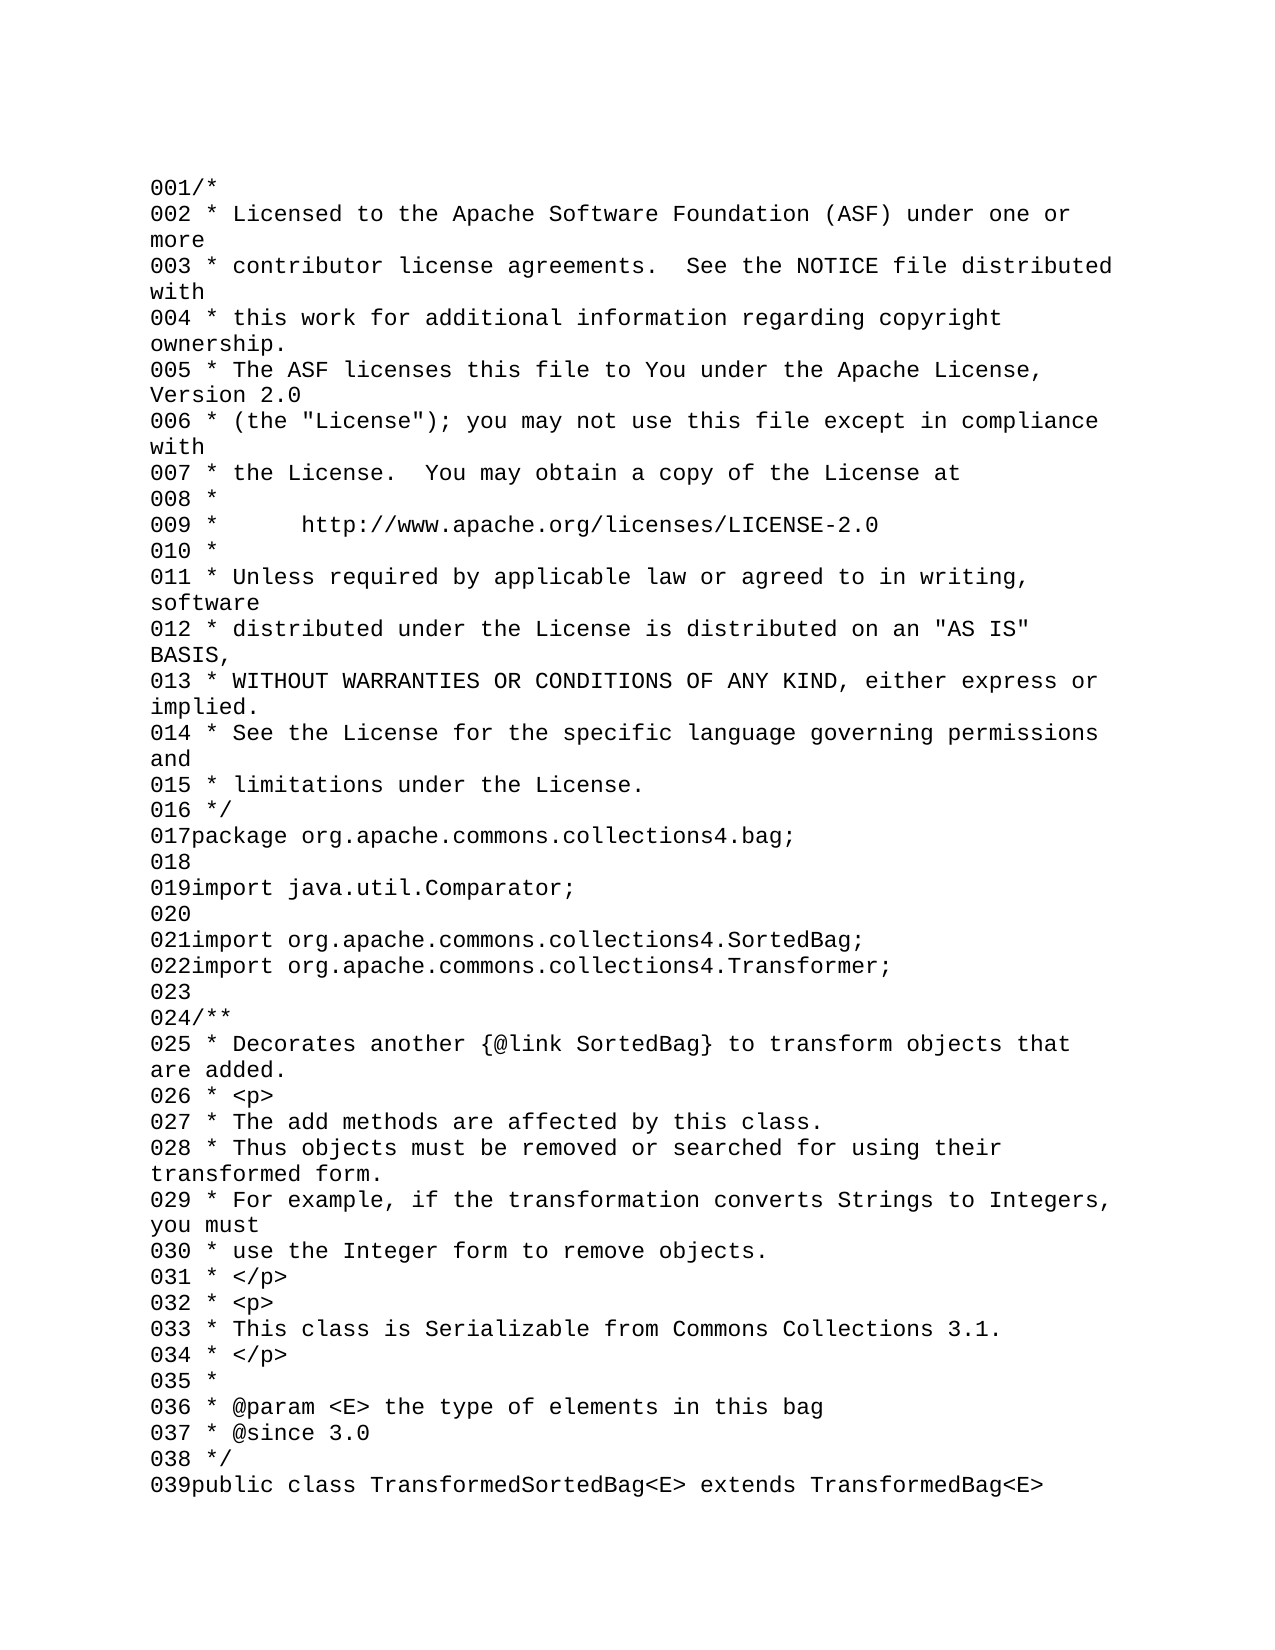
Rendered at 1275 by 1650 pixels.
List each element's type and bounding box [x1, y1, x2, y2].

text [150, 176, 1125, 1499]
